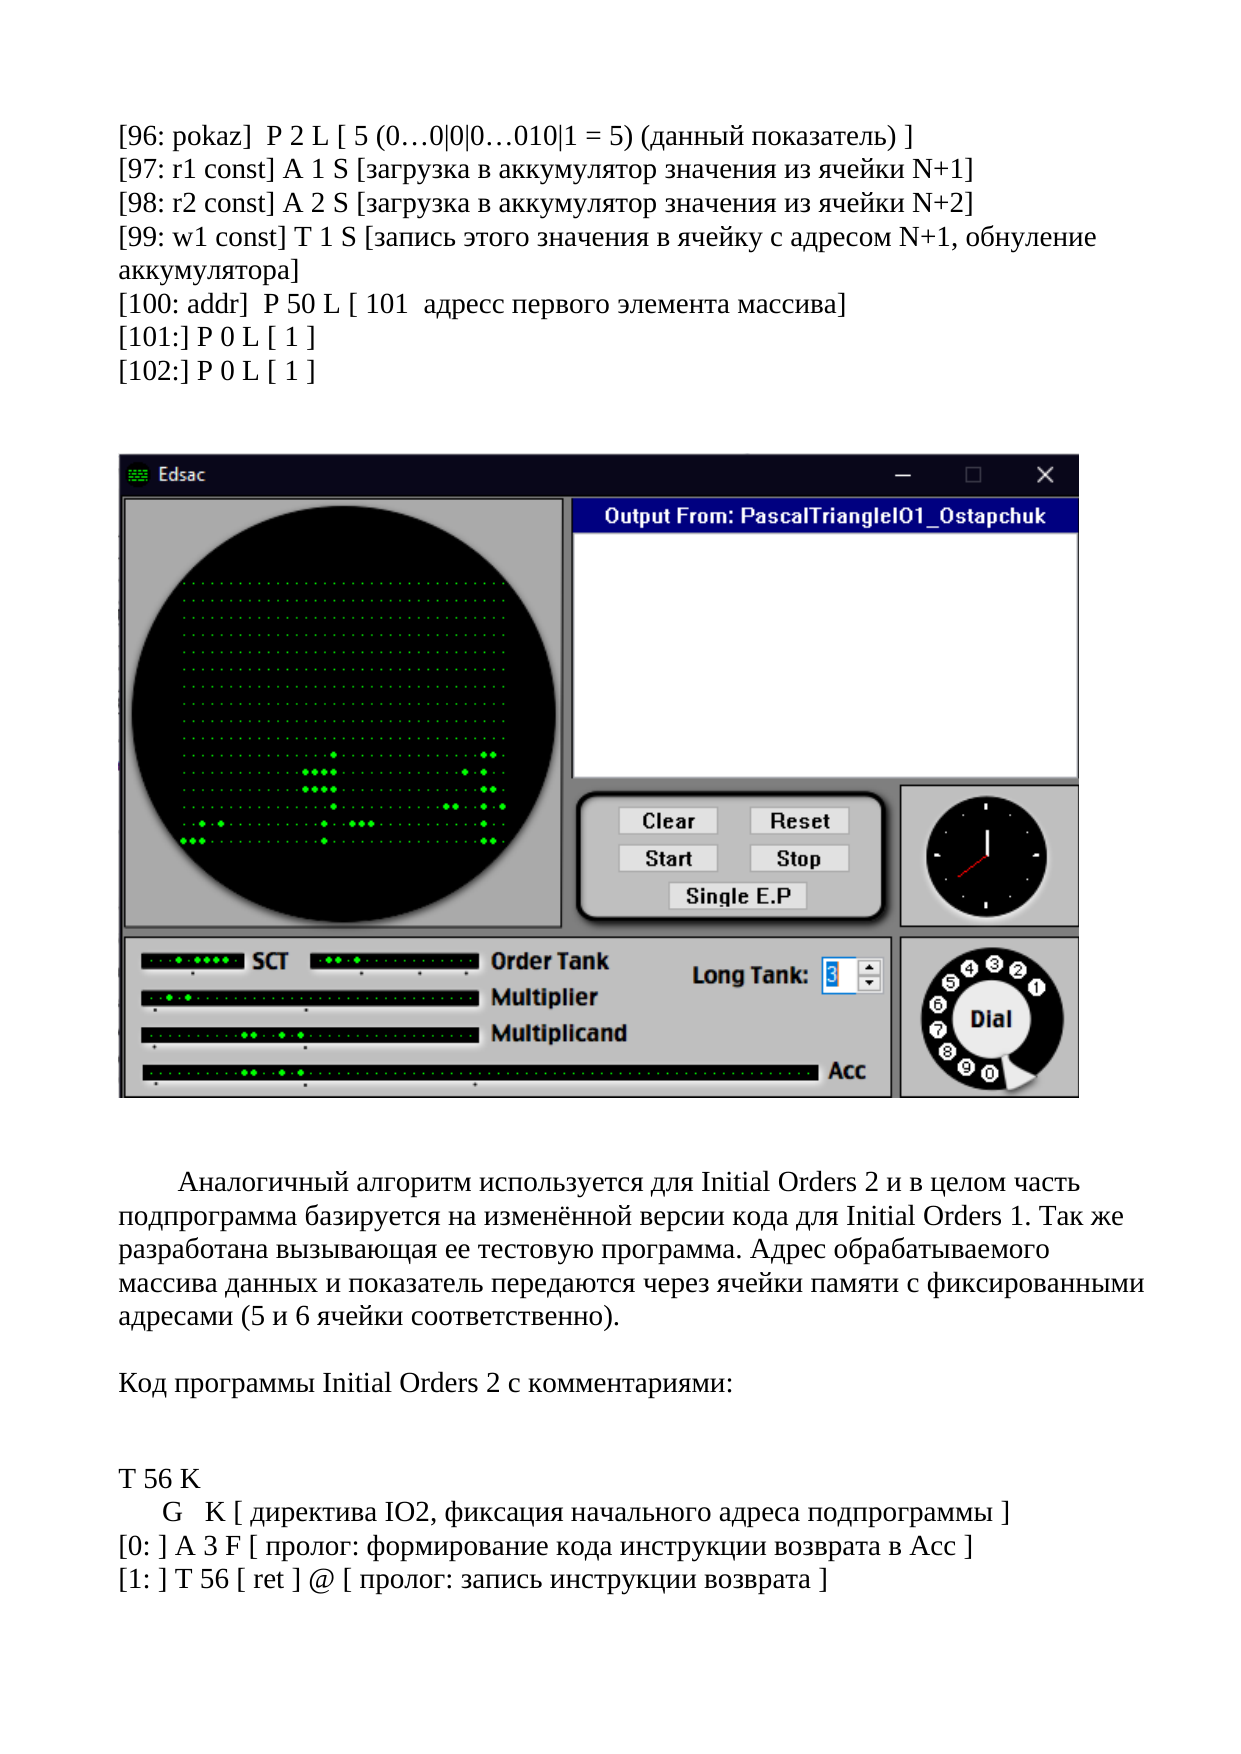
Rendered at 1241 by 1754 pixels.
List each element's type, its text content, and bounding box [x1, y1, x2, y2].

text [102:] P 0 L [ 1 ] [118, 353, 1152, 386]
text T 56 K [118, 1461, 1152, 1494]
text [96: pokaz] P 2 L [ 5 (0…0|0|0…010|1 = 5) (данный показатель) ] [118, 118, 1152, 152]
picture [118, 453, 1079, 1098]
text [97: r1 const] A 1 S [загрузка в аккумулятор значения из ячейки N+1] [118, 152, 1152, 185]
text [100: addr] P 50 L [ 101 адресс первого элемента массива] [118, 286, 1152, 319]
text [101:] P 0 L [ 1 ] [118, 319, 1152, 353]
text G K [ директива IO2, фиксация начального адреса подпрограммы ] [118, 1494, 1152, 1528]
text [99: w1 const] T 1 S [запись этого значения в ячейку с адресом N+1, обнуление аккумулятора] [118, 219, 1152, 286]
text [0: ] A 3 F [ пролог: формирование кода инструкции возврата в Acc ] [118, 1528, 1152, 1561]
text [98: r2 const] A 2 S [загрузка в аккумулятор значения из ячейки N+2] [118, 185, 1152, 219]
text Аналогичный алгоритм используется для Initial Orders 2 и в целом часть подпрограмма базируется на изменённой версии кода для Initial Orders 1. Так же разработана вызывающая ее тестовую программа. Адрес обрабатываемого массива данных и показатель передаются через ячейки памяти с фиксированными адресами (5 и 6 ячейки соответственно). Код программы Initial Orders 2 с комментариями: [118, 1164, 1152, 1399]
text [1: ] T 56 [ ret ] @ [ пролог: запись инструкции возврата ] [118, 1561, 1152, 1595]
